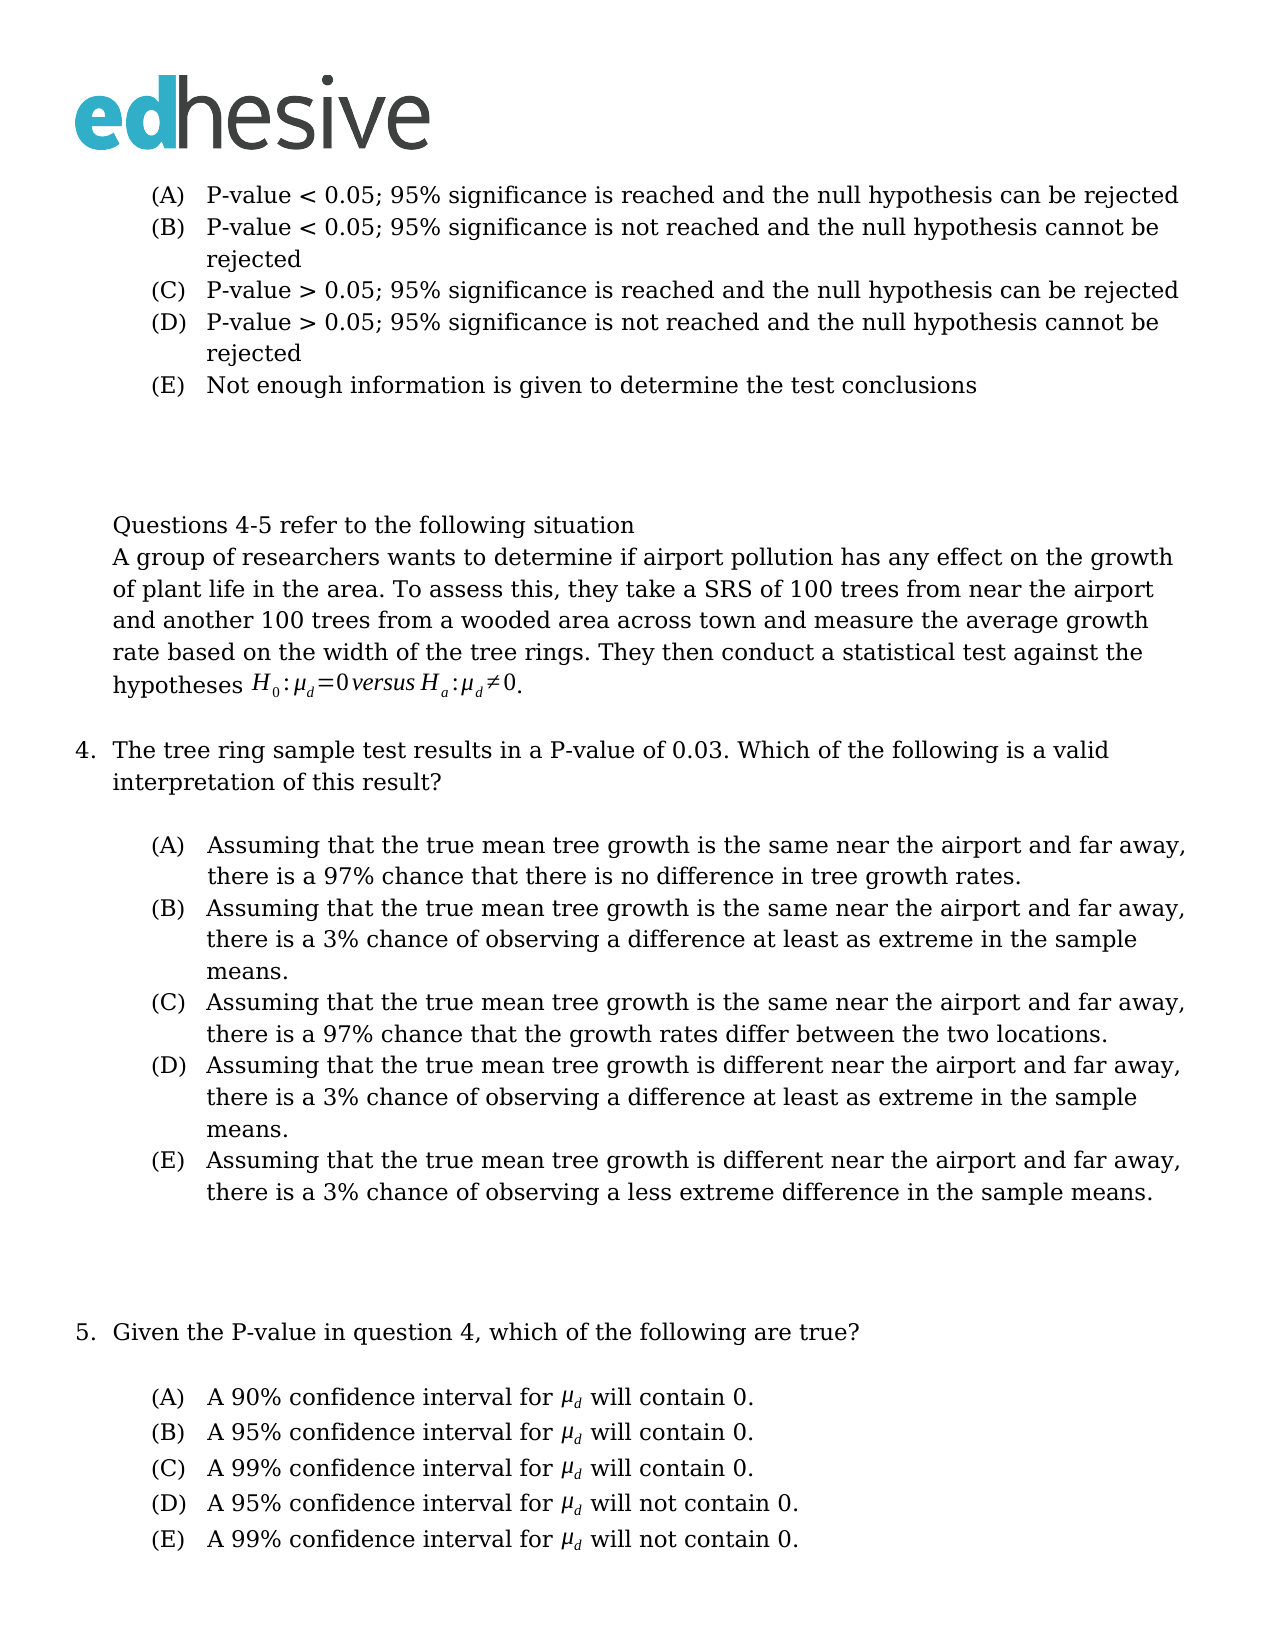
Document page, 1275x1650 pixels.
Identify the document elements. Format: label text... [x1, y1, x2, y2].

list A 95% confidence interval for will not contain 0. [150, 1487, 1200, 1518]
list Assuming that the true mean tree growth is different near the airport and far away, there is a 3% chance of observing a difference at least as extreme in the sample means. [150, 1051, 1200, 1142]
list Assuming that the true mean tree growth is the same near the airport and far away, there is a 3% chance of observing a difference at least as extreme in the sample means. [150, 893, 1200, 984]
list The tree ring sample test results in a P-value of 0.03. Which of the following is a valid interpretation of this result? [75, 736, 1200, 795]
list A 95% confidence interval for will contain 0. [150, 1416, 1200, 1448]
list Given the P-value in question 4, which of the following are true? [75, 1318, 1200, 1346]
list Not enough information is given to determine the test conclusions [150, 371, 1200, 398]
list P-value > 0.05; 95% significance is not reached and the null hypothesis cannot be rejected [150, 307, 1200, 367]
list A 99% confidence interval for will contain 0. [150, 1452, 1200, 1483]
list P-value < 0.05; 95% significance is not reached and the null hypothesis cannot be rejected [150, 213, 1200, 272]
list A group of researchers wants to determine if airport pollution has any effect on the growth of plant life in the area. To assess this, they take a SRS of 100 trees from near the airport and another 100 trees from a wooded area across town and measure the average growth rate based on the width of the tree rings. They then conduct a statistical test against the hypotheses . [112, 543, 1200, 700]
list P-value > 0.05; 95% significance is reached and the null hypothesis can be rejected [150, 276, 1200, 303]
list P-value < 0.05; 95% significance is reached and the null hypothesis can be rejected [150, 181, 1200, 209]
picture [75, 75, 430, 150]
list A 90% confidence interval for will contain 0. [150, 1381, 1200, 1412]
list Assuming that the true mean tree growth is different near the airport and far away, there is a 3% chance of observing a less extreme difference in the sample means. [150, 1146, 1200, 1205]
list Questions 4-5 refer to the following situation [112, 511, 1200, 539]
list Assuming that the true mean tree growth is the same near the airport and far away, there is a 97% chance that the growth rates differ between the two locations. [150, 988, 1200, 1047]
list Assuming that the true mean tree growth is the same near the airport and far away, there is a 97% chance that there is no difference in tree growth rates. [150, 830, 1200, 889]
list A 99% confidence interval for will not contain 0. [150, 1522, 1200, 1554]
